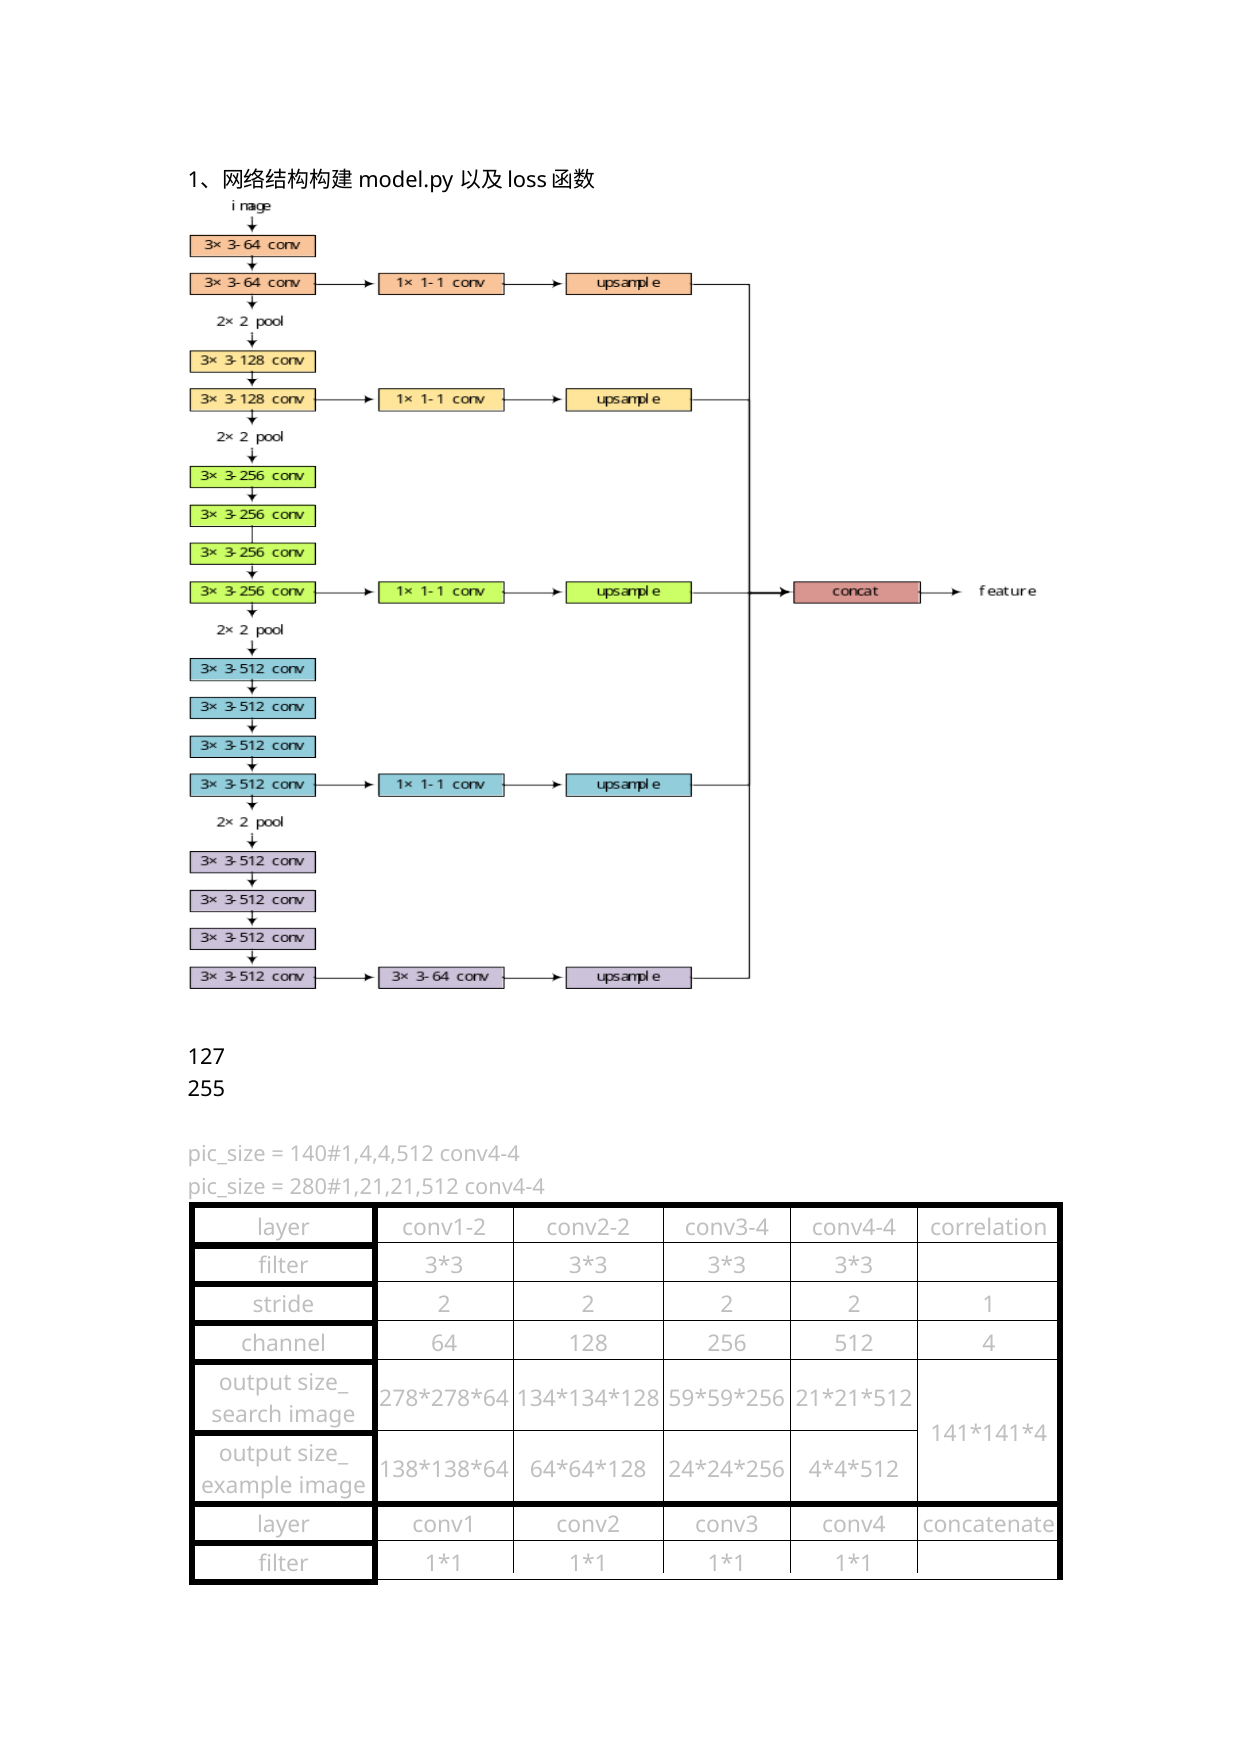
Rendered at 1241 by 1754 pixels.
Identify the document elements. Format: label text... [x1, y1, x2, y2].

text 127 [187, 1039, 1053, 1072]
table_cell conv2 [514, 1507, 663, 1540]
table_cell 2 [514, 1282, 663, 1320]
table_header layer [195, 1208, 372, 1242]
table_header correlation [918, 1208, 1057, 1242]
table_cell [918, 1243, 1057, 1281]
table_cell 3*3 [514, 1243, 663, 1281]
table_cell 141*141*4 [918, 1360, 1057, 1501]
table_cell conv4 [791, 1507, 917, 1540]
table_cell 2 [378, 1282, 513, 1320]
table_cell 24*24*256 [664, 1431, 790, 1501]
table_cell conv1 [378, 1507, 513, 1540]
table_cell 4 [918, 1321, 1057, 1358]
table_header conv2-2 [514, 1208, 663, 1242]
table_cell output size_ example image [195, 1436, 372, 1501]
table_cell filter [195, 1249, 372, 1281]
table_cell conv3 [664, 1507, 790, 1540]
table_header conv1-2 [378, 1208, 513, 1242]
table_cell 1 [918, 1282, 1057, 1320]
table_cell stride [195, 1287, 372, 1320]
table_cell 512 [791, 1321, 917, 1358]
table_cell output size_ search image [195, 1365, 372, 1430]
table_cell 138*138*64 [378, 1431, 513, 1501]
table_cell 64 [378, 1321, 513, 1358]
table_cell filter [195, 1546, 372, 1578]
table_cell layer [195, 1507, 372, 1540]
table_cell 3*3 [664, 1243, 790, 1281]
table_cell 2 [664, 1282, 790, 1320]
table_cell 134*134*128 [514, 1360, 663, 1430]
table_cell 64*64*128 [514, 1431, 663, 1501]
table_cell 1*1 [378, 1541, 513, 1578]
table_header conv3-4 [664, 1208, 790, 1242]
table_cell 3*3 [791, 1243, 917, 1281]
table_cell 256 [664, 1321, 790, 1358]
table_cell 3*3 [378, 1243, 513, 1281]
table_cell 128 [514, 1321, 663, 1358]
text 255 [187, 1072, 1053, 1104]
table_cell channel [195, 1326, 372, 1358]
table_cell 2 [791, 1282, 917, 1320]
text 1、网络结构构建 model.py 以及loss函数 [187, 162, 1053, 194]
table_cell concatenate [918, 1507, 1057, 1540]
table_cell [917, 1541, 1057, 1578]
table_cell 21*21*512 [791, 1360, 917, 1430]
table_cell 1*1 [790, 1541, 917, 1578]
table_cell 1*1 [663, 1541, 790, 1578]
table_header conv4-4 [791, 1208, 917, 1242]
text pic_size = 280#1,21,21,512 conv4-4 [187, 1169, 1053, 1202]
table_cell 1*1 [513, 1541, 663, 1578]
text pic_size = 140#1,4,4,512 conv4-4 [187, 1137, 1053, 1169]
table_cell 4*4*512 [791, 1431, 917, 1501]
table_cell 59*59*256 [664, 1360, 790, 1430]
table_cell 278*278*64 [378, 1360, 513, 1430]
